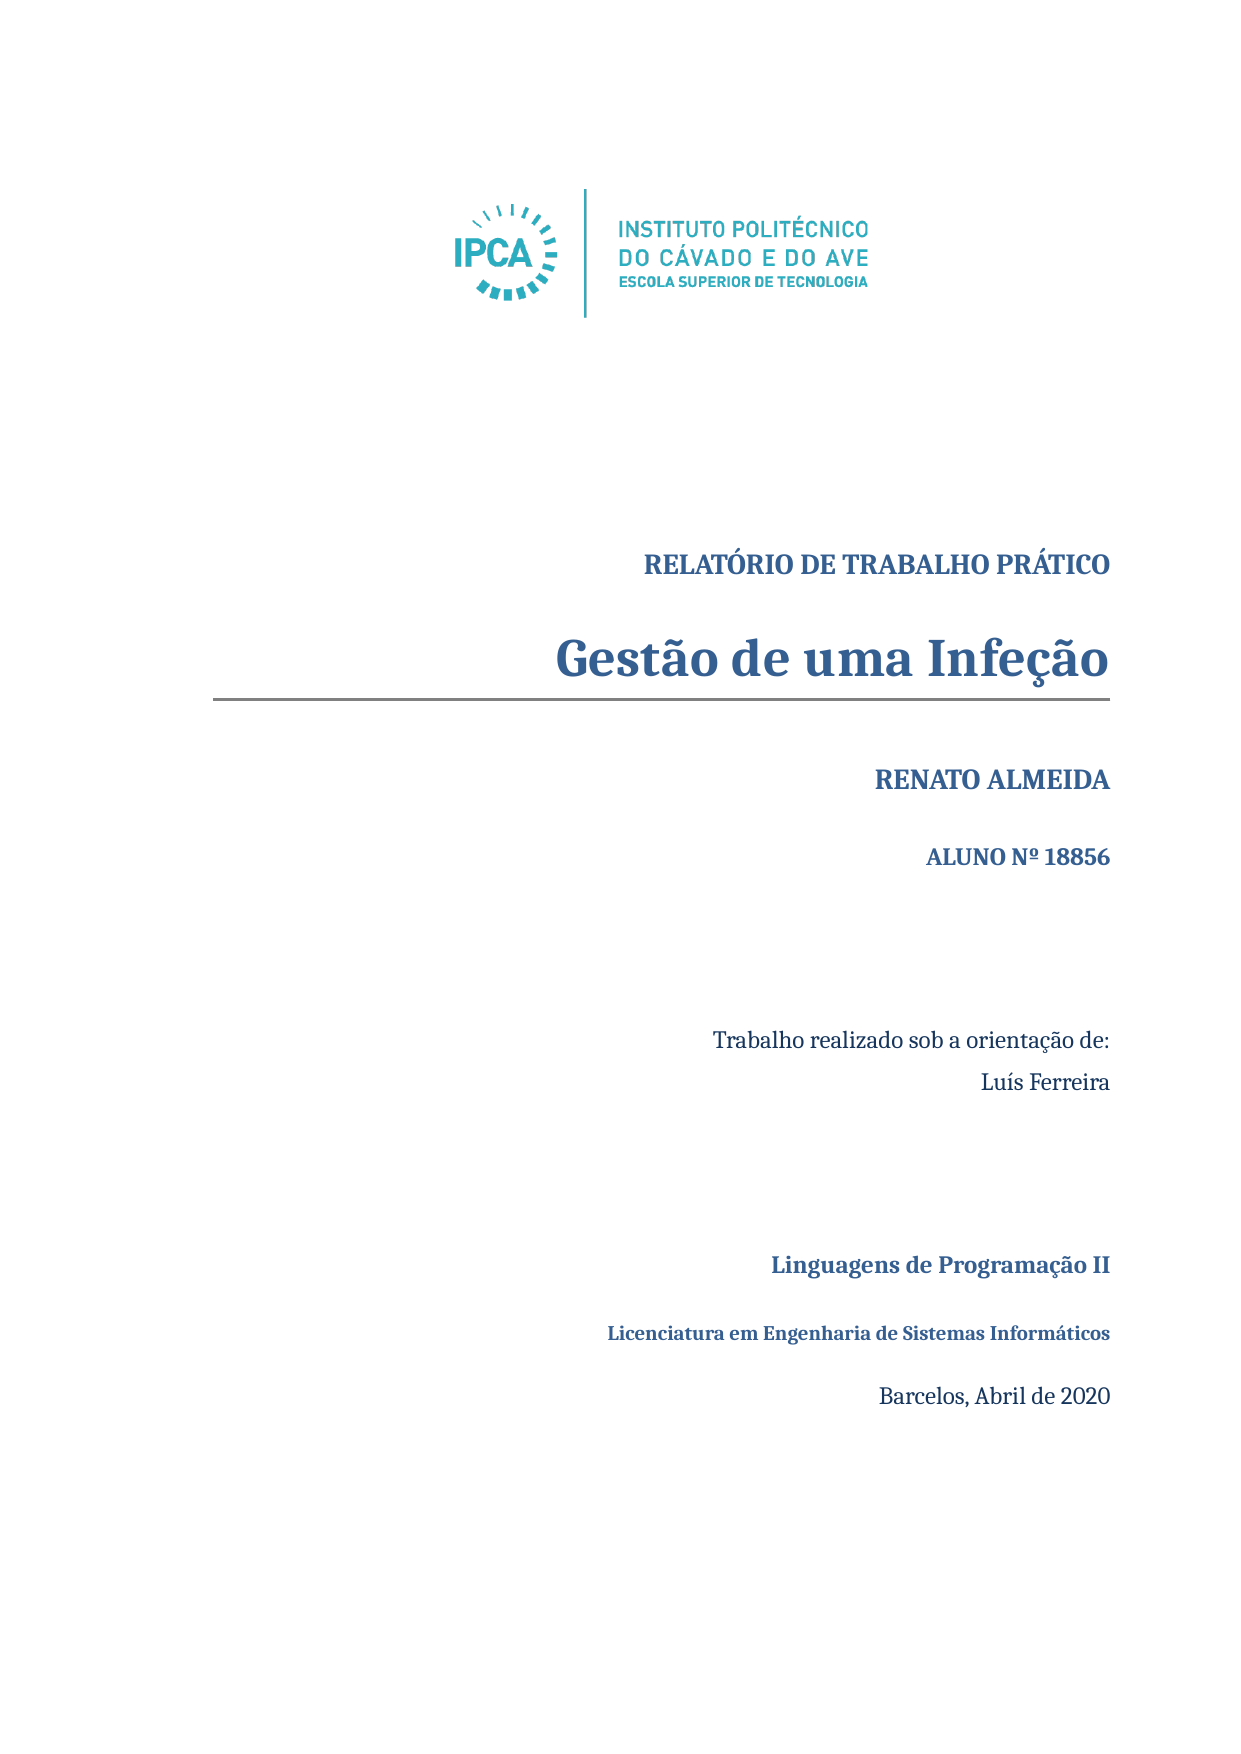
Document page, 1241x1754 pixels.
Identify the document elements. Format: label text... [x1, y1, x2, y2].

picture [455, 189, 868, 318]
text renato almeida [213, 763, 1110, 797]
text Aluno nº 18856 [213, 843, 1110, 871]
text Trabalho realizado sob a orientação de: [213, 1026, 1110, 1055]
text Linguagens de Programação II [213, 1251, 1110, 1280]
text Luís Ferreira [213, 1068, 1110, 1096]
title Gestão de uma Infeção [213, 628, 1110, 698]
text Licenciatura em Engenharia de Sistemas Informáticos [213, 1321, 1110, 1345]
text Barcelos, Abril de 2020 [213, 1382, 1110, 1411]
text Relatório de trabalho prático [213, 548, 1110, 582]
